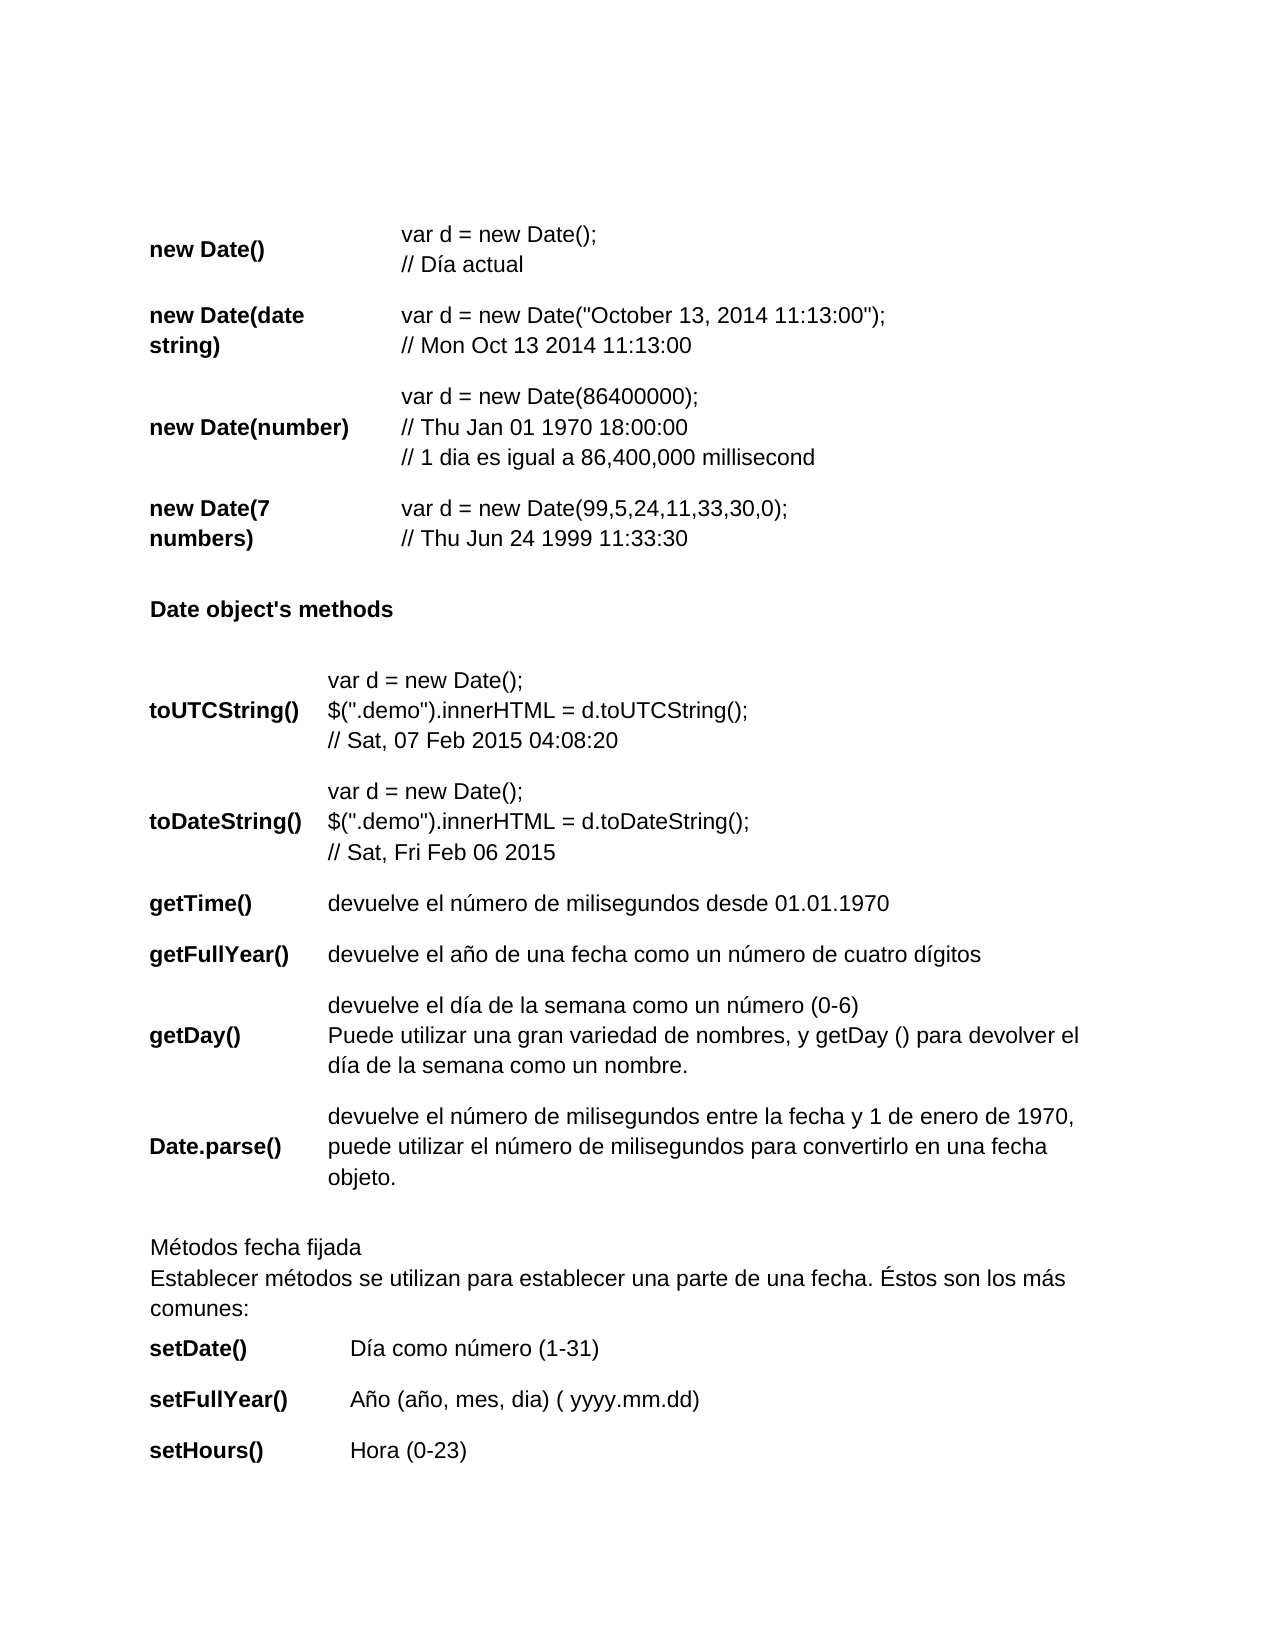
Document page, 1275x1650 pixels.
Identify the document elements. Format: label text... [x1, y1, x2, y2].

table_cell var d = new Date("October 13, 2014 11:13:00"); // Mon Oct 13 2014 11:13:00 [391, 292, 898, 373]
table_header var d = new Date(); // Día actual [391, 210, 898, 292]
table_cell getFullYear() [139, 930, 317, 981]
table_cell toDateString() [139, 768, 317, 879]
table_cell setHours() [139, 1427, 339, 1478]
table_cell Año (año, mes, dia) ( yyyy.mm.dd) [339, 1376, 826, 1427]
table_cell devuelve el número de milisegundos entre la fecha y 1 de enero de 1970, puede utilizar el número de milisegundos para convertirlo en una fecha objeto. [317, 1093, 1107, 1204]
table_cell getTime() [139, 879, 317, 930]
table_cell Hora (0-23) [339, 1427, 826, 1478]
table_cell new Date(date string) [139, 292, 391, 373]
table_header var d = new Date(); $(".demo").innerHTML = d.toUTCString(); // Sat, 07 Feb 2015 04:08:20 [317, 656, 1107, 768]
table_header toUTCString() [139, 656, 317, 768]
table_header new Date() [139, 210, 391, 292]
table_cell Date.parse() [139, 1093, 317, 1204]
table_cell var d = new Date(86400000); // Thu Jan 01 1970 18:00:00 // 1 dia es igual a 86,400,000 millisecond [391, 373, 898, 484]
table_header Día como número (1-31) [339, 1325, 826, 1376]
text Establecer métodos se utilizan para establecer una parte de una fecha. Éstos son los más comunes: [150, 1264, 1125, 1321]
table_cell devuelve el año de una fecha como un número de cuatro dígitos [317, 930, 1107, 981]
table_cell devuelve el día de la semana como un número (0-6) Puede utilizar una gran variedad de nombres, y getDay () para devolver el día de la semana como un nombre. [317, 981, 1107, 1093]
text Date object's methods [150, 596, 1125, 622]
table_cell setFullYear() [139, 1376, 339, 1427]
table_cell getDay() [139, 981, 317, 1093]
table_header setDate() [139, 1325, 339, 1376]
table_cell var d = new Date(); $(".demo").innerHTML = d.toDateString(); // Sat, Fri Feb 06 2015 [317, 768, 1107, 879]
table_cell devuelve el número de milisegundos desde 01.01.1970 [317, 879, 1107, 930]
table_cell new Date(number) [139, 373, 391, 484]
table_cell var d = new Date(99,5,24,11,33,30,0); // Thu Jun 24 1999 11:33:30 [391, 484, 898, 566]
table_cell new Date(7 numbers) [139, 484, 391, 566]
text Métodos fecha fijada [150, 1234, 1125, 1261]
